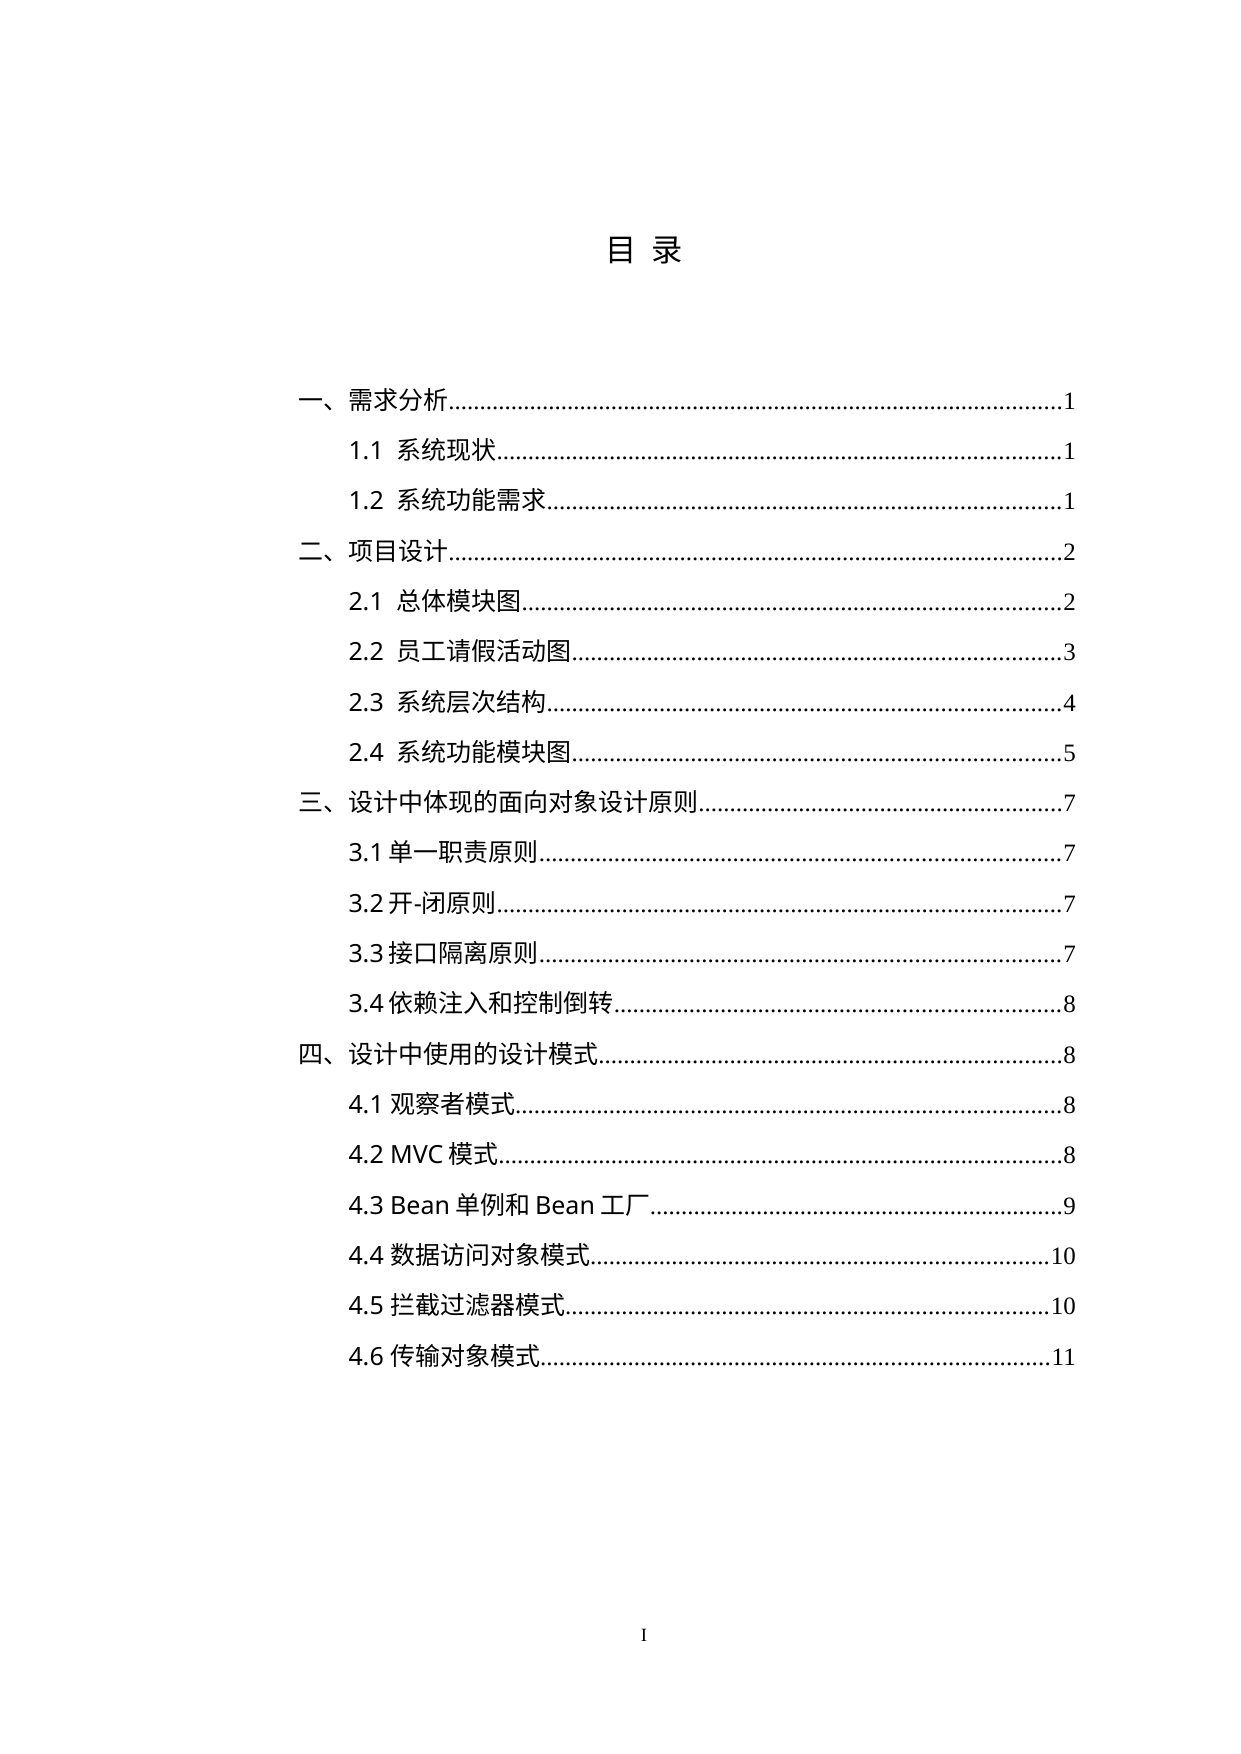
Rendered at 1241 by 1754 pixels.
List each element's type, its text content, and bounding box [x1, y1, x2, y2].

text 2.1 总体模块图 2 [298, 581, 1077, 618]
text 4.3 Bean单例和Bean工厂 9 [298, 1185, 1077, 1221]
text 一、需求分析 1 [248, 380, 1077, 416]
text 4.1 观察者模式 8 [298, 1084, 1077, 1121]
text 4.2 MVC模式 8 [298, 1135, 1077, 1171]
text 3.4依赖注入和控制倒转 8 [298, 984, 1077, 1020]
text 目 录 [211, 225, 1077, 270]
text 三、设计中体现的面向对象设计原则 7 [248, 783, 1077, 819]
text 1.2 系统功能需求 1 [298, 481, 1077, 517]
text 2.3 系统层次结构 4 [298, 682, 1077, 718]
text 2.4 系统功能模块图 5 [298, 732, 1077, 768]
text 4.5 拦截过滤器模式 10 [298, 1286, 1077, 1322]
text 3.3接口隔离原则 7 [298, 933, 1077, 970]
text 3.2开-闭原则 7 [298, 883, 1077, 919]
text 2.2 员工请假活动图 3 [298, 632, 1077, 668]
text 1.1 系统现状 1 [298, 430, 1077, 467]
text 四、设计中使用的设计模式 8 [248, 1034, 1077, 1070]
text 4.4 数据访问对象模式 10 [298, 1235, 1077, 1272]
text 3.1单一职责原则 7 [298, 833, 1077, 869]
text 二、项目设计 2 [248, 531, 1077, 567]
text 4.6 传输对象模式 11 [298, 1336, 1077, 1372]
